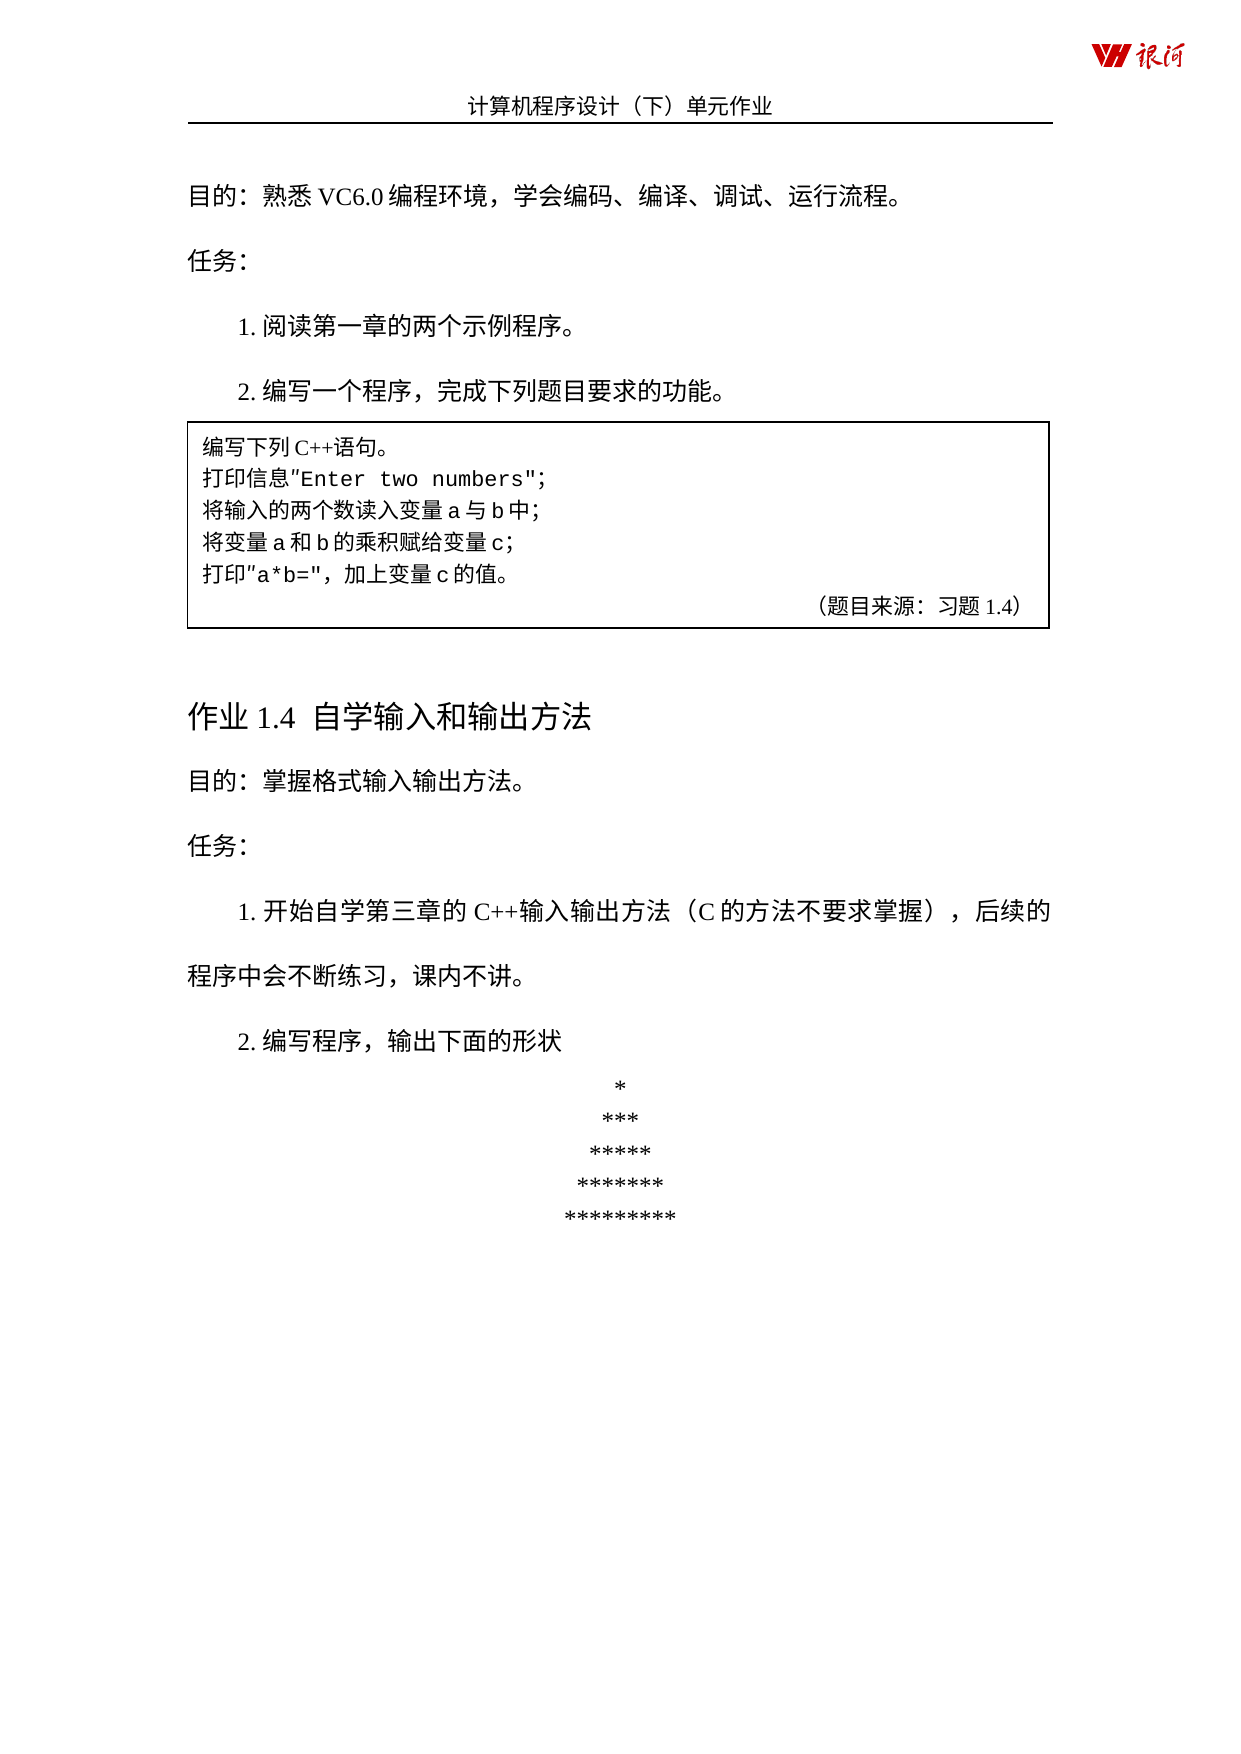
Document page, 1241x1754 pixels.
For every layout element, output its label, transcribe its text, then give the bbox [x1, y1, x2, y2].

text *** [187, 1104, 1053, 1137]
text 任务： [187, 227, 1053, 292]
text 1. 阅读第一章的两个示例程序。 [187, 292, 1053, 357]
text 2. 编写程序，输出下面的形状 [187, 1007, 1053, 1072]
text 作业1.4 自学输入和输出方法 [187, 682, 1053, 747]
text ***** [187, 1137, 1053, 1169]
text 2. 编写一个程序，完成下列题目要求的功能。 [187, 357, 1053, 422]
text 目的：熟悉VC6.0编程环境，学会编码、编译、调试、运行流程。 [187, 162, 1053, 227]
text 目的：掌握格式输入输出方法。 [187, 747, 1053, 812]
text 任务： [187, 812, 1053, 877]
text 1. 开始自学第三章的C++输入输出方法（C的方法不要求掌握），后续的程序中会不断练习，课内不讲。 [187, 877, 1053, 1007]
text * [187, 1072, 1053, 1104]
text ******* [187, 1169, 1053, 1202]
text ********* [187, 1202, 1053, 1234]
